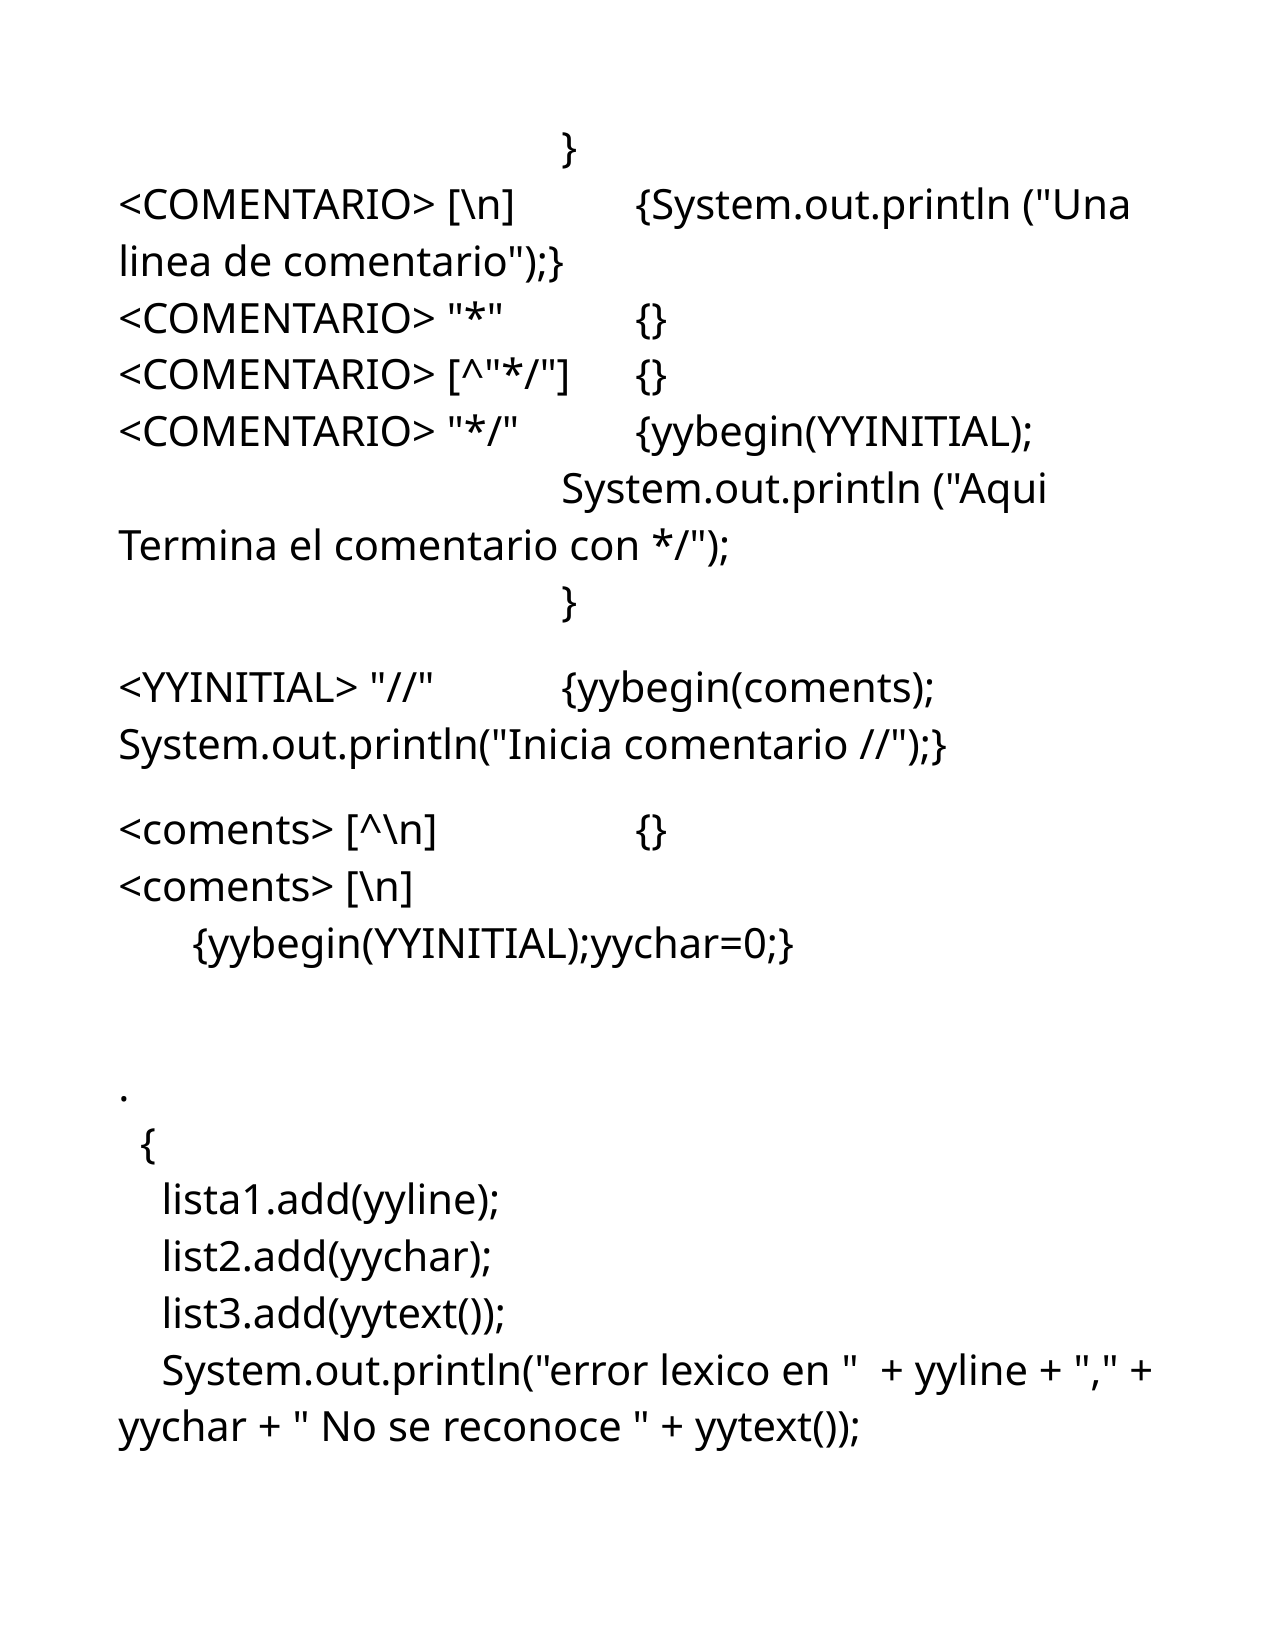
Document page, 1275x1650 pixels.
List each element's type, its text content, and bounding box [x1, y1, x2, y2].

text System.out.println ("Aqui Termina el comentario con */"); [118, 459, 1157, 572]
text <COMENTARIO> [\n] {System.out.println ("Una linea de comentario");} [118, 175, 1157, 288]
text list2.add(yychar); [118, 1227, 1157, 1284]
text <COMENTARIO> [^"*/"] {} [118, 345, 1157, 402]
text list3.add(yytext()); [118, 1284, 1157, 1341]
text } [118, 118, 1157, 175]
text <coments> [\n] {yybegin(YYINITIAL);yychar=0;} [118, 857, 1157, 970]
text } [118, 572, 1157, 629]
text <coments> [^\n] {} [118, 800, 1157, 857]
text <YYINITIAL> "//" {yybegin(coments); System.out.println("Inicia comentario //");} [118, 658, 1157, 771]
text <COMENTARIO> "*" {} [118, 288, 1157, 345]
text { [118, 1113, 1157, 1170]
text System.out.println("error lexico en " + yyline + "," + yychar + " No se reconoce " + yytext()); [118, 1341, 1157, 1454]
text <COMENTARIO> "*/" {yybegin(YYINITIAL); [118, 402, 1157, 459]
text . [118, 1057, 1157, 1113]
text lista1.add(yyline); [118, 1170, 1157, 1227]
